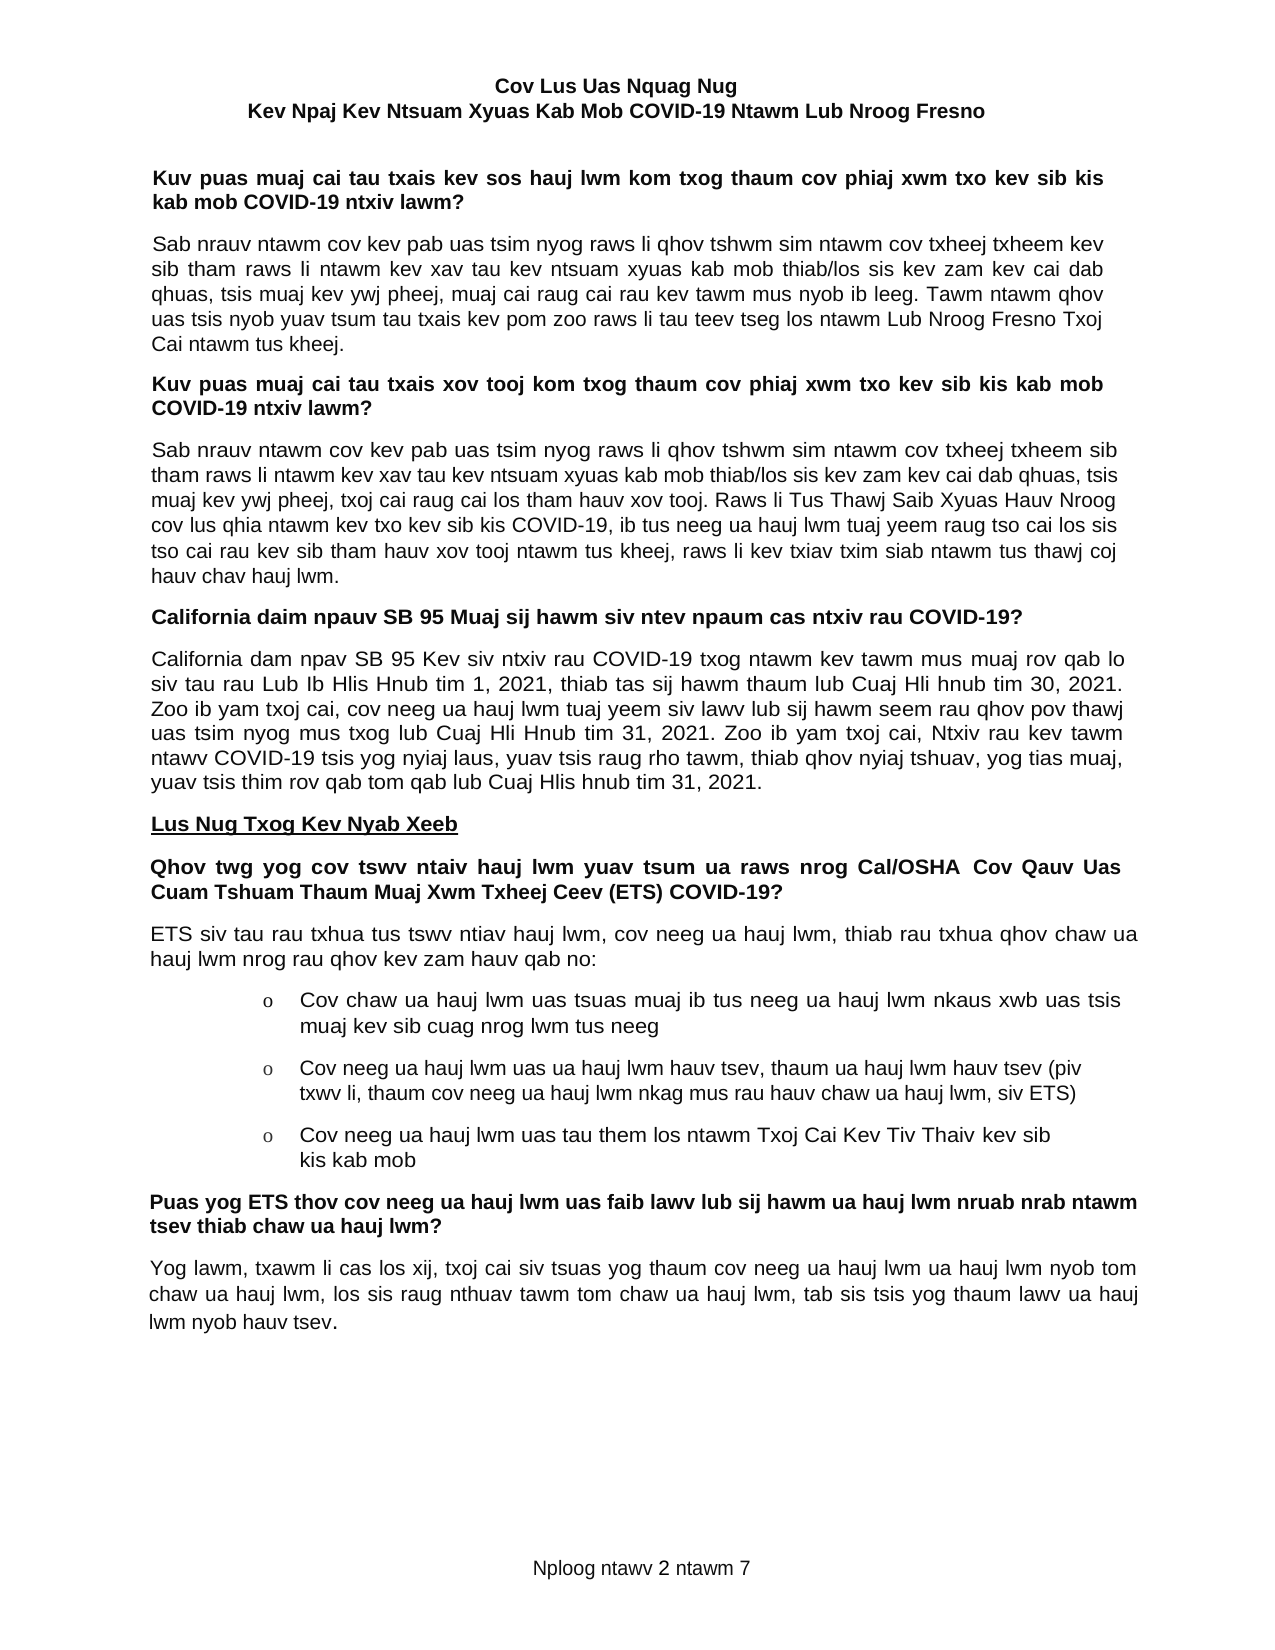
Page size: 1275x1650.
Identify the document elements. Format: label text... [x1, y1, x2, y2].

subtitle Puas yog ETS thov cov neeg ua hauj lwm uas faib lawv lub sij hawm ua hauj lwm nruab nrab ntawm tsev thiab chaw ua hauj lwm? [149, 1190, 1139, 1238]
list Cov neeg ua hauj lwm uas tau them los ntawm Txoj Cai Kev Tiv Thaiv kev sib kis kab mob [263, 1123, 1051, 1172]
text Sab nrauv ntawm cov kev pab uas tsim nyog raws li qhov tshwm sim ntawm cov txheej txheem sib tham raws li ntawm kev xav tau kev ntsuam xyuas kab mob thiab/los sis kev zam kev cai dab qhuas, tsis muaj kev ywj pheej, txoj cai raug cai los tham hauv xov tooj. Raws li Tus Thawj Saib Xyuas Hauv Nroog cov lus qhia ntawm kev txo kev sib kis COVID-19, ib tus neeg ua hauj lwm tuaj yeem raug tso cai los sis tso cai rau kev sib tham hauv xov tooj ntawm tus kheej, raws li kev txiav txim siab ntawm tus thawj coj hauv chav hauj lwm. [151, 438, 1119, 587]
subtitle Qhov twg yog cov tswv ntaiv hauj lwm yuav tsum ua raws nrog Cal/OSHA Cov Qauv Uas Cuam Tshuam Thaum Muaj Xwm Txheej Ceev (ETS) COVID-19? [150, 854, 1121, 903]
text ETS siv tau rau txhua tus tswv ntiav hauj lwm, cov neeg ua hauj lwm, thiab rau txhua qhov chaw ua hauj lwm nrog rau qhov kev zam hauv qab no: [150, 922, 1139, 970]
text Yog lawm, txawm li cas los xij, txoj cai siv tsuas yog thaum cov neeg ua hauj lwm ua hauj lwm nyob tom chaw ua hauj lwm, los sis raug nthuav tawm tom chaw ua hauj lwm, tab sis tsis yog thaum lawv ua hauj lwm nyob hauv tsev. [149, 1256, 1139, 1334]
subtitle Kuv puas muaj cai tau txais xov tooj kom txog thaum cov phiaj xwm txo kev sib kis kab mob COVID-19 ntxiv lawm? [151, 372, 1105, 420]
text Sab nrauv ntawm cov kev pab uas tsim nyog raws li qhov tshwm sim ntawm cov txheej txheem kev sib tham raws li ntawm kev xav tau kev ntsuam xyuas kab mob thiab/los sis kev zam kev cai dab qhuas, tsis muaj kev ywj pheej, muaj cai raug cai rau kev tawm mus nyob ib leeg. Tawm ntawm qhov uas tsis nyob yuav tsum tau txais kev pom zoo raws li tau teev tseg los ntawm Lub Nroog Fresno Txoj Cai ntawm tus kheej. [151, 232, 1105, 356]
text California dam npav SB 95 Kev siv ntxiv rau COVID-19 txog ntawm kev tawm mus muaj rov qab lo siv tau rau Lub Ib Hlis Hnub tim 1, 2021, thiab tas sij hawm thaum lub Cuaj Hli hnub tim 30, 2021. Zoo ib yam txoj cai, cov neeg ua hauj lwm tuaj yeem siv lawv lub sij hawm seem rau qhov pov thawj uas tsim nyog mus txog lub Cuaj Hli Hnub tim 31, 2021. Zoo ib yam txoj cai, Ntxiv rau kev tawm ntawv COVID-19 tsis yog nyiaj laus, yuav tsis raug rho tawm, thiab qhov nyiaj tshuav, yog tias muaj, yuav tsis thim rov qab tom qab lub Cuaj Hlis hnub tim 31, 2021. [151, 647, 1125, 794]
subtitle Kuv puas muaj cai tau txais kev sos hauj lwm kom txog thaum cov phiaj xwm txo kev sib kis kab mob COVID-19 ntxiv lawm? [152, 166, 1105, 214]
text Lus Nug Txog Kev Nyab Xeeb [151, 812, 1139, 836]
list Cov neeg ua hauj lwm uas ua hauj lwm hauv tsev, thaum ua hauj lwm hauv tsev (piv txwv li, thaum cov neeg ua hauj lwm nkag mus rau hauv chaw ua hauj lwm, siv ETS) [263, 1056, 1083, 1105]
list Cov chaw ua hauj lwm uas tsuas muaj ib tus neeg ua hauj lwm nkaus xwb uas tsis muaj kev sib cuag nrog lwm tus neeg [263, 988, 1123, 1038]
subtitle California daim npauv SB 95 Muaj sij hawm siv ntev npaum cas ntxiv rau COVID-19? [151, 605, 1139, 629]
